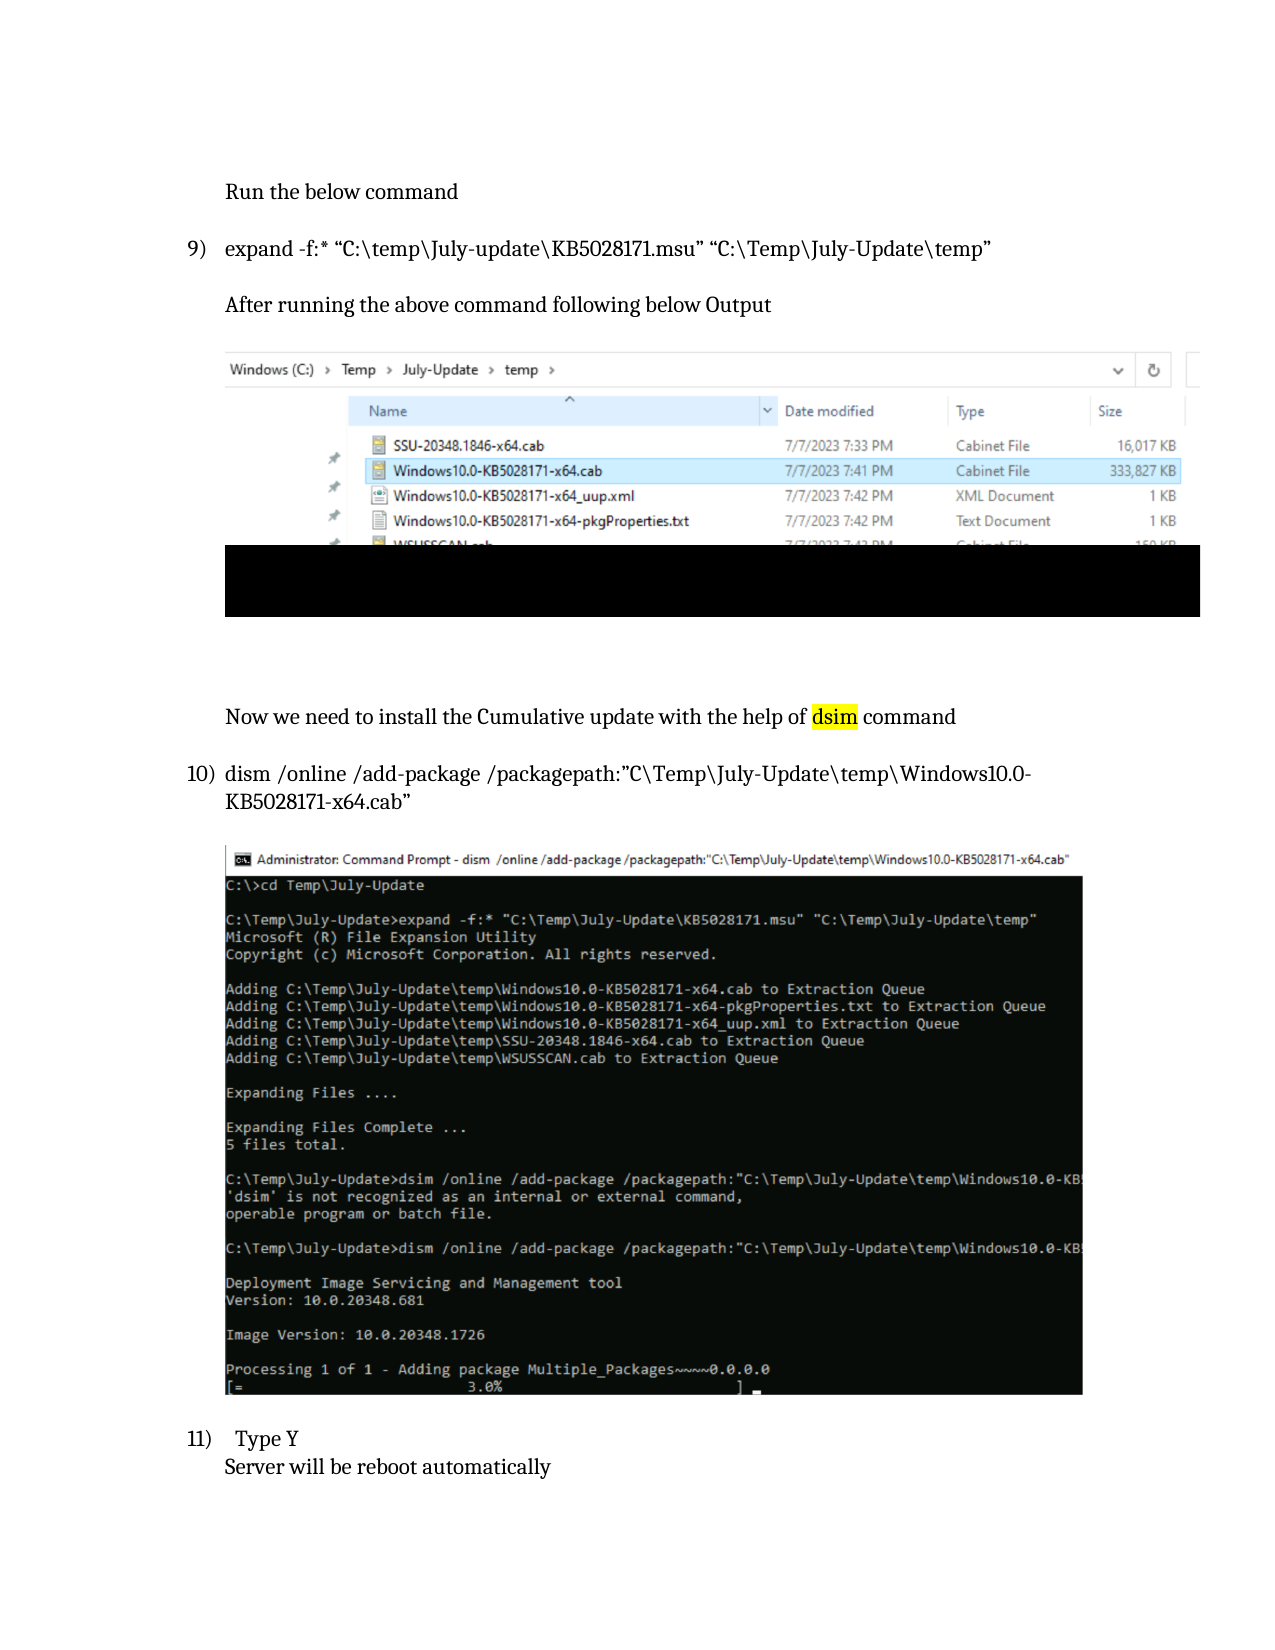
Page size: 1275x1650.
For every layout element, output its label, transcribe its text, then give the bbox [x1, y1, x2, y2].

list dism /online /add-package /packagepath:”C\Temp\July-Update\temp\Windows10.0-KB5028171-x64.cab” [187, 760, 1125, 815]
picture [225, 845, 1083, 1395]
list After running the above command following below Output [225, 292, 1125, 318]
list Now we need to install the Cumulative update with the help of dsim command [225, 703, 1125, 730]
list Server will be reboot automatically [225, 1454, 1125, 1480]
list expand -f:* “C:\temp\July-update\KB5028171.msu” “C:\Temp\July-Update\temp” [187, 235, 1125, 262]
picture [225, 349, 1200, 617]
list Type Y [187, 1425, 1125, 1452]
list Run the below command [225, 178, 1125, 205]
